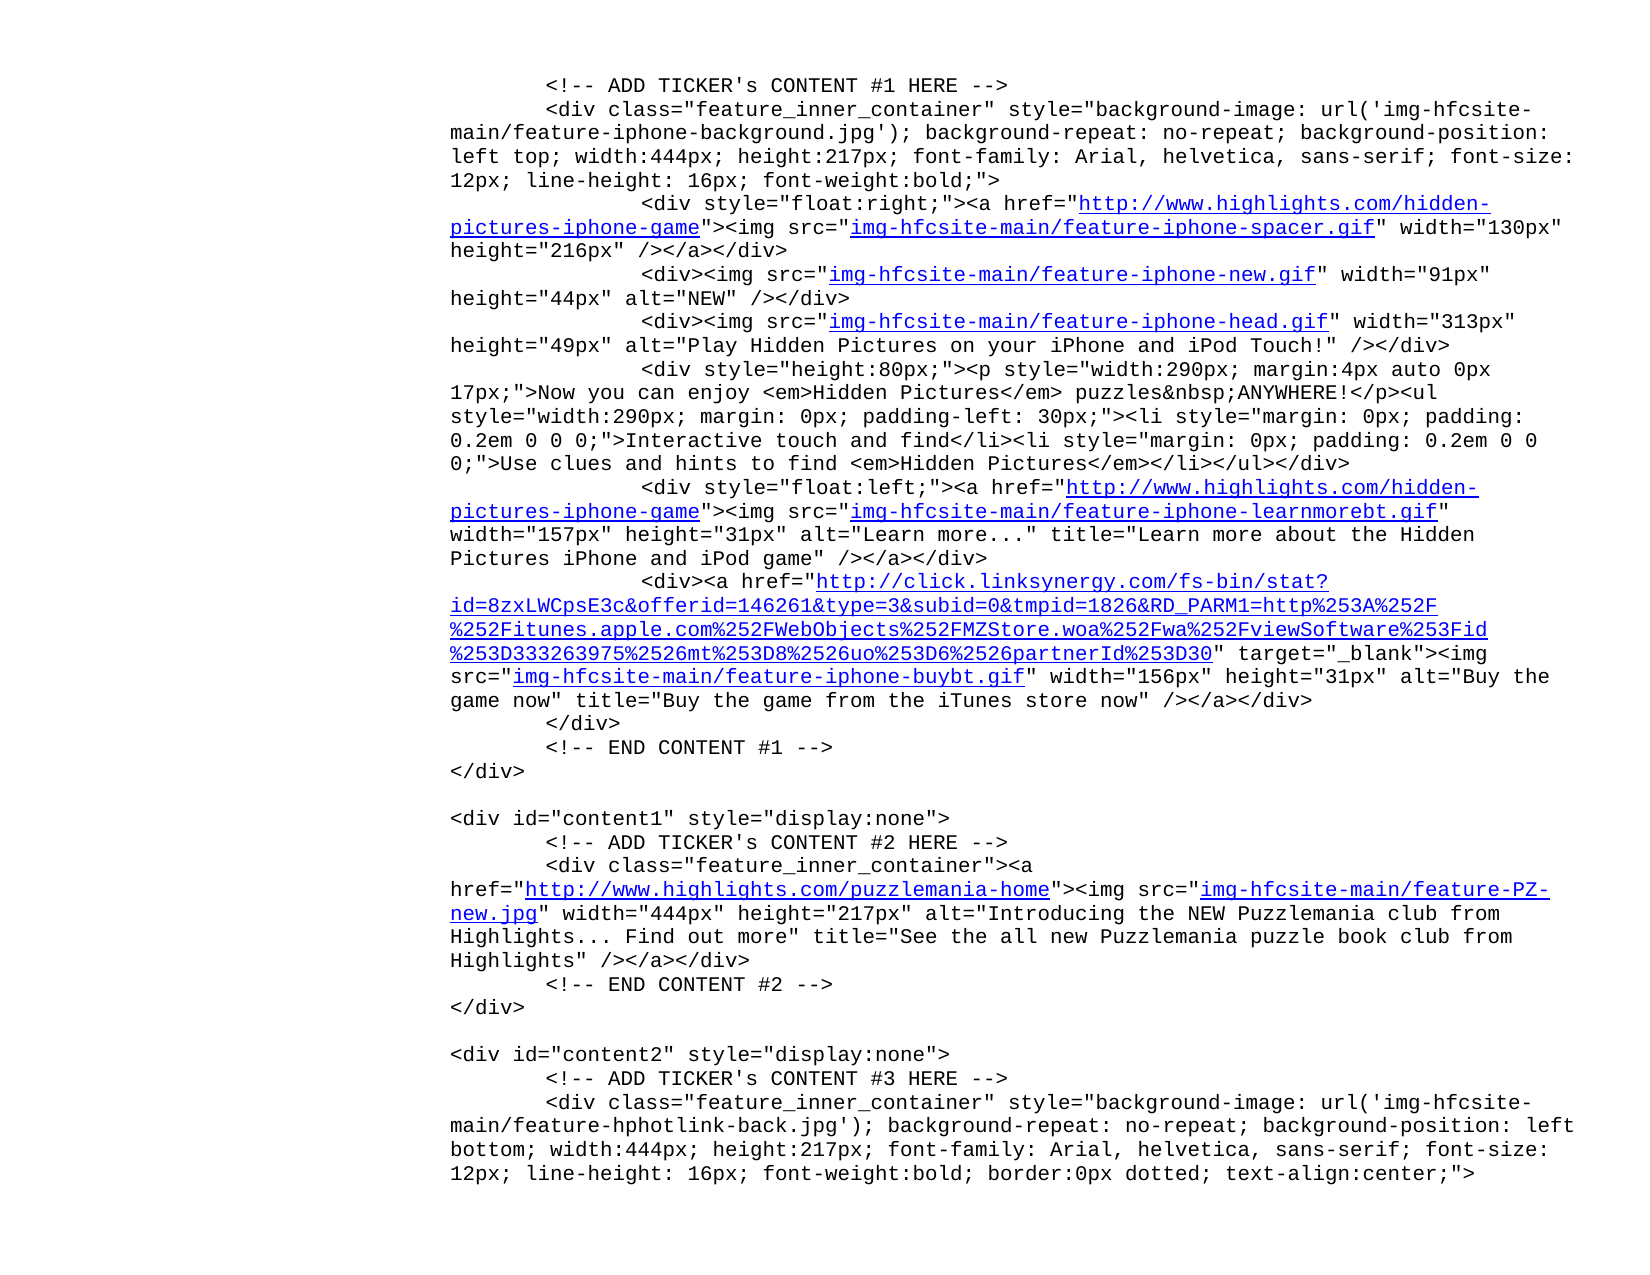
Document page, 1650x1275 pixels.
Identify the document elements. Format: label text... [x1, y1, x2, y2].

text <div style="float:left;"><a href="http://www.highlights.com/hidden-pictures-iphone-game"><img src="img-hfcsite-main/feature-iphone-learnmorebt.gif" width="157px" height="31px" alt="Learn more..." title="Learn more about the Hidden Pictures iPhone and iPod game" /></a></div> [450, 477, 1575, 572]
text </div> [450, 761, 1575, 784]
text <div style="height:80px;"><p style="width:290px; margin:4px auto 0px 17px;">Now you can enjoy <em>Hidden Pictures</em> puzzles&nbsp;ANYWHERE!</p><ul style="width:290px; margin: 0px; padding-left: 30px;"><li style="margin: 0px; padding: 0.2em 0 0 0;">Interactive touch and find</li><li style="margin: 0px; padding: 0.2em 0 0 0;">Use clues and hints to find <em>Hidden Pictures</em></li></ul></div> [450, 359, 1575, 477]
text <!-- END CONTENT #2 --> [450, 973, 1575, 997]
text <div id="content1" style="display:none"> [450, 808, 1575, 832]
text <div class="feature_inner_container"><a href="http://www.highlights.com/puzzlemania-home"><img src="img-hfcsite-main/feature-PZ-new.jpg" width="444px" height="217px" alt="Introducing the NEW Puzzlemania club from Highlights... Find out more" title="See the all new Puzzlemania puzzle book club from Highlights" /></a></div> [450, 855, 1575, 973]
text </div> [450, 997, 1575, 1021]
text <!-- ADD TICKER's CONTENT #2 HERE --> [450, 832, 1575, 855]
text <div class="feature_inner_container" style="background-image: url('img-hfcsite-main/feature-iphone-background.jpg'); background-repeat: no-repeat; background-position: left top; width:444px; height:217px; font-family: Arial, helvetica, sans-serif; font-size: 12px; line-height: 16px; font-weight:bold;"> [450, 99, 1575, 193]
text <div><img src="img-hfcsite-main/feature-iphone-new.gif" width="91px" height="44px" alt="NEW" /></div> [450, 264, 1575, 311]
text <!-- ADD TICKER's CONTENT #3 HERE --> [450, 1068, 1575, 1092]
text <div><a href="http://click.linksynergy.com/fs-bin/stat?id=8zxLWCpsE3c&offerid=146261&type=3&subid=0&tmpid=1826&RD_PARM1=http%253A%252F%252Fitunes.apple.com%252FWebObjects%252FMZStore.woa%252Fwa%252FviewSoftware%253Fid%253D333263975%2526mt%253D8%2526uo%253D6%2526partnerId%253D30" target="_blank"><img src="img-hfcsite-main/feature-iphone-buybt.gif" width="156px" height="31px" alt="Buy the game now" title="Buy the game from the iTunes store now" /></a></div> [450, 572, 1575, 713]
text <div><img src="img-hfcsite-main/feature-iphone-head.gif" width="313px" height="49px" alt="Play Hidden Pictures on your iPhone and iPod Touch!" /></div> [450, 311, 1575, 359]
text <div style="float:right;"><a href="http://www.highlights.com/hidden-pictures-iphone-game"><img src="img-hfcsite-main/feature-iphone-spacer.gif" width="130px" height="216px" /></a></div> [450, 193, 1575, 264]
text <div class="feature_inner_container" style="background-image: url('img-hfcsite-main/feature-hphotlink-back.jpg'); background-repeat: no-repeat; background-position: left bottom; width:444px; height:217px; font-family: Arial, helvetica, sans-serif; font-size: 12px; line-height: 16px; font-weight:bold; border:0px dotted; text-align:center;"> [450, 1092, 1575, 1186]
text <!-- END CONTENT #1 --> [450, 737, 1575, 761]
text <div id="content2" style="display:none"> [450, 1044, 1575, 1068]
text <!-- ADD TICKER's CONTENT #1 HERE --> [450, 75, 1575, 99]
text </div> [450, 713, 1575, 737]
